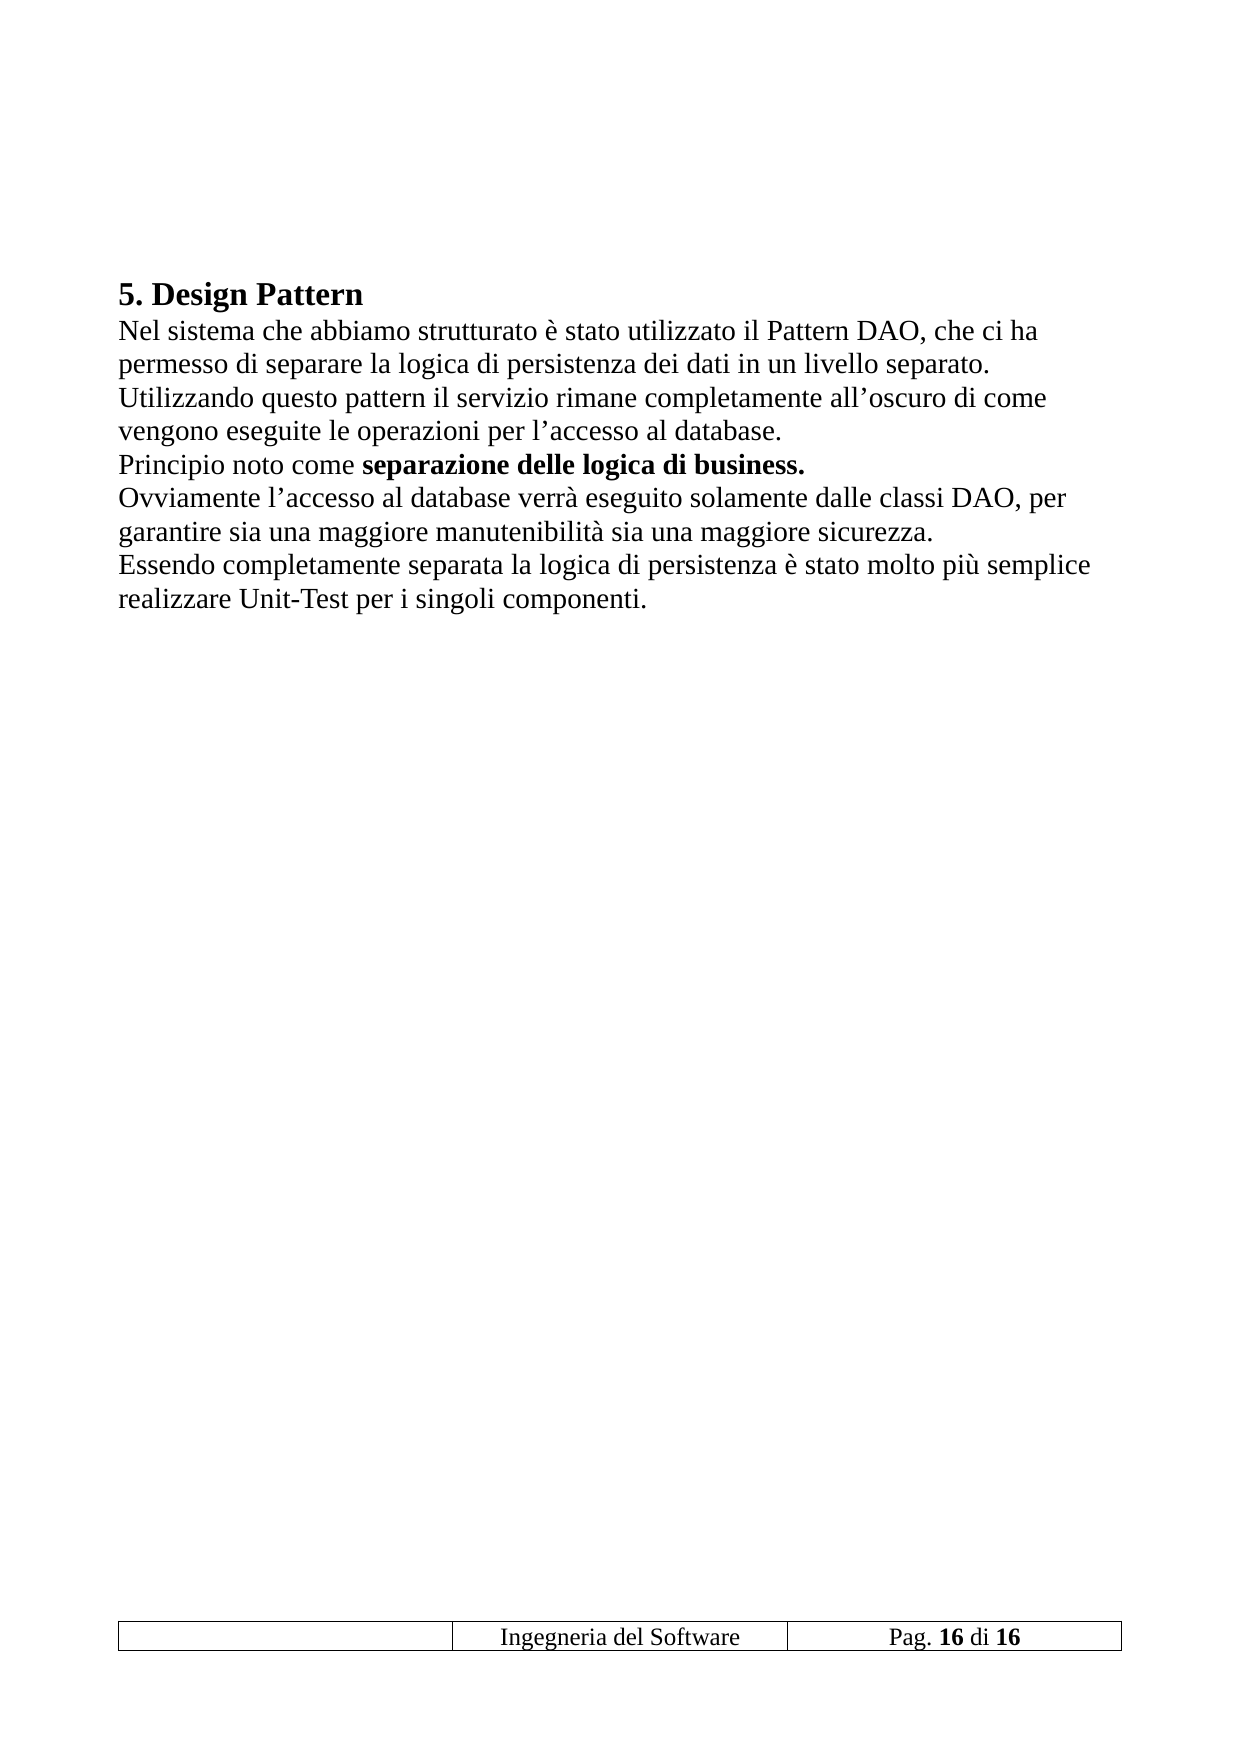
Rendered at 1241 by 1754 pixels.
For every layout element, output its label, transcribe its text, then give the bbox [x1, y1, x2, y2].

text Essendo completamente separata la logica di persistenza è stato molto più semplice realizzare Unit-Test per i singoli componenti. [118, 547, 1122, 614]
text Principio noto come separazione delle logica di business. [118, 447, 1122, 480]
text Ovviamente l’accesso al database verrà eseguito solamente dalle classi DAO, per garantire sia una maggiore manutenibilità sia una maggiore sicurezza. [118, 480, 1122, 547]
subtitle 5. Design Pattern [118, 274, 1122, 313]
text Nel sistema che abbiamo strutturato è stato utilizzato il Pattern DAO, che ci ha permesso di separare la logica di persistenza dei dati in un livello separato. Utilizzando questo pattern il servizio rimane completamente all’oscuro di come vengono eseguite le operazioni per l’accesso al database. [118, 313, 1122, 447]
